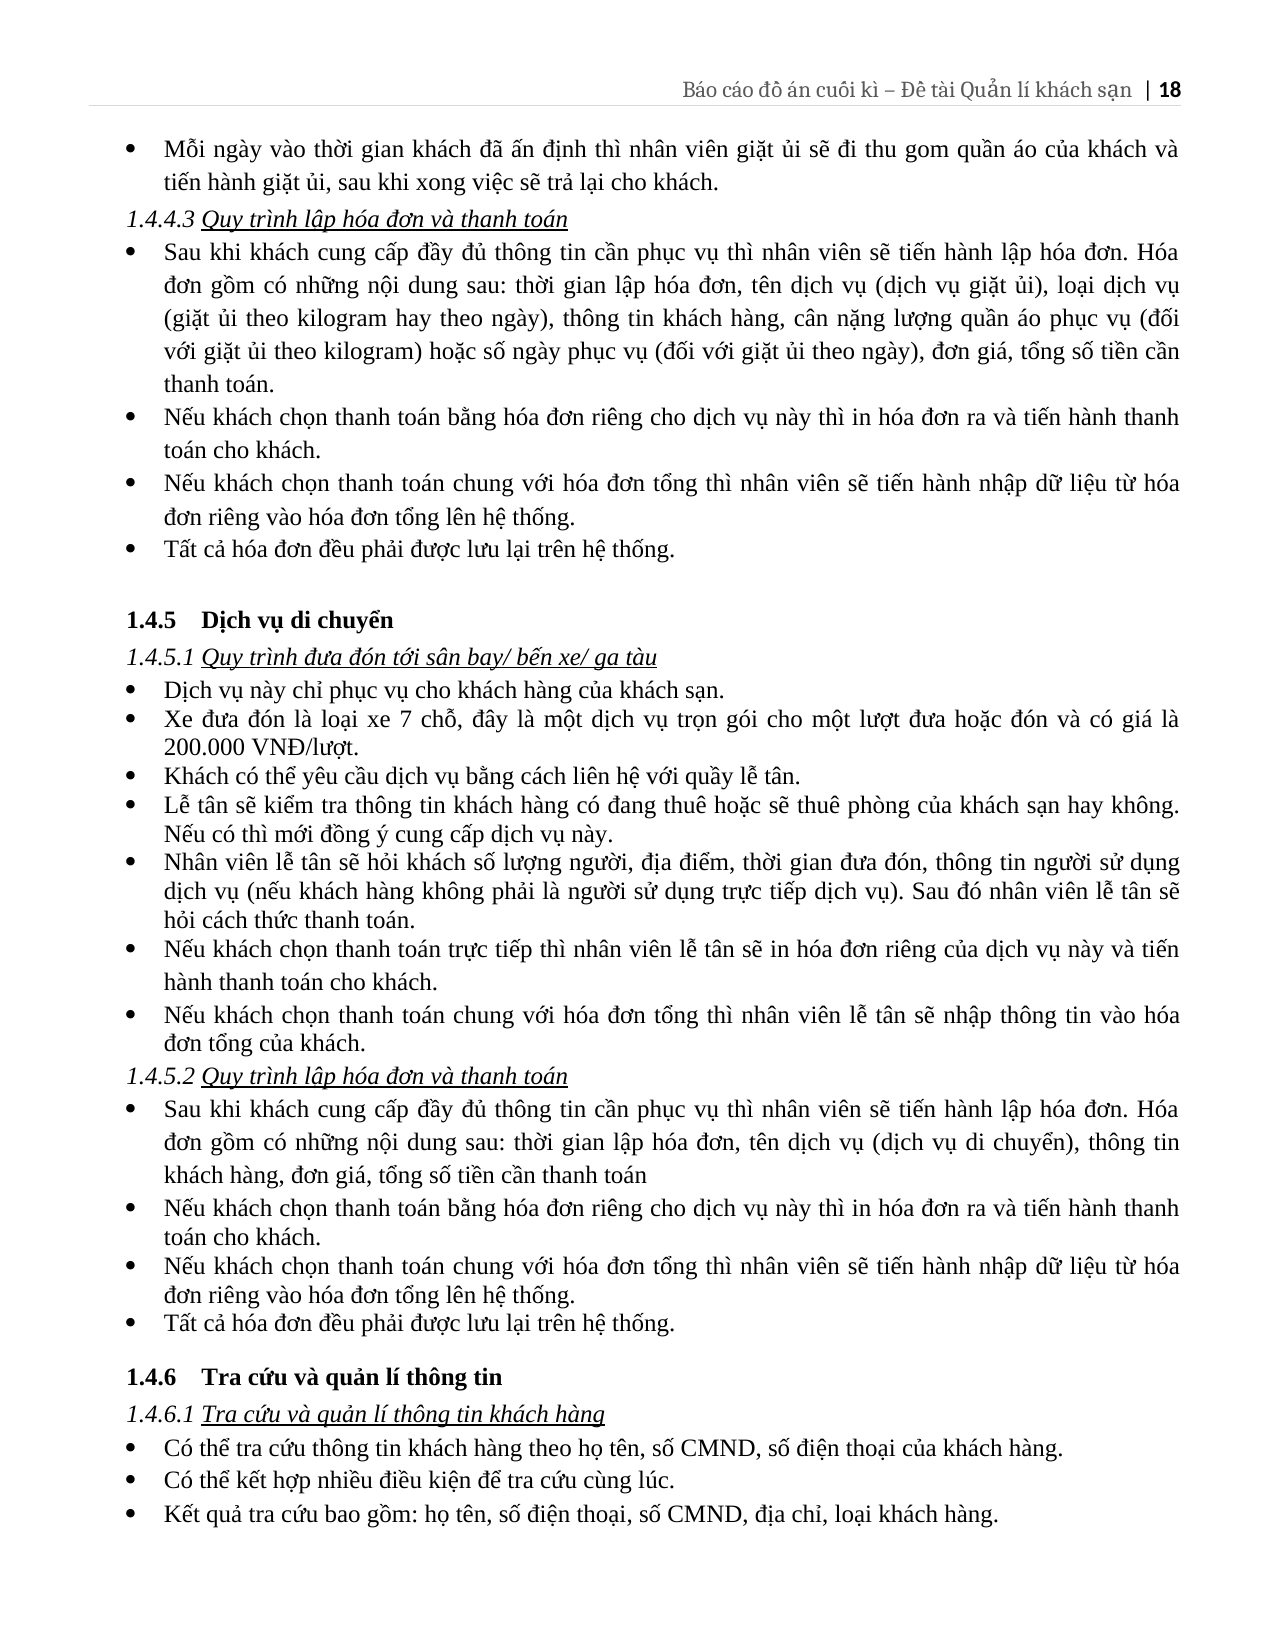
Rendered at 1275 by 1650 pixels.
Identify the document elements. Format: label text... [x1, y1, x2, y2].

list Nếu khách chọn thanh toán chung với hóa đơn tổng thì nhân viên lễ tân sẽ nhập thông tin vào hóa đơn tổng của khách. [126, 1000, 1181, 1057]
list Nếu khách chọn thanh toán bằng hóa đơn riêng cho dịch vụ này thì in hóa đơn ra và tiến hành thanh toán cho khách. [126, 1193, 1181, 1251]
list Mỗi ngày vào thời gian khách đã ấn định thì nhân viên giặt ủi sẽ đi thu gom quần áo của khách và tiến hành giặt ủi, sau khi xong việc sẽ trả lại cho khách. [126, 134, 1181, 196]
list Nhân viên lễ tân sẽ hỏi khách số lượng người, địa điểm, thời gian đưa đón, thông tin người sử dụng dịch vụ (nếu khách hàng không phải là người sử dụng trực tiếp dịch vụ). Sau đó nhân viên lễ tân sẽ hỏi cách thức thanh toán. [126, 847, 1181, 934]
list Tất cả hóa đơn đều phải được lưu lại trên hệ thống. [126, 1308, 1181, 1337]
list Nếu khách chọn thanh toán chung với hóa đơn tổng thì nhân viên sẽ tiến hành nhập dữ liệu từ hóa đơn riêng vào hóa đơn tổng lên hệ thống. [126, 1251, 1181, 1308]
subtitle Quy trình lập hóa đơn và thanh toán [126, 1061, 1181, 1090]
list Tất cả hóa đơn đều phải được lưu lại trên hệ thống. [126, 534, 1181, 563]
list Nếu khách chọn thanh toán trực tiếp thì nhân viên lễ tân sẽ in hóa đơn riêng của dịch vụ này và tiến hành thanh toán cho khách. [126, 934, 1181, 996]
subtitle Quy trình đưa đón tới sân bay/ bến xe/ ga tàu [126, 642, 1181, 671]
list Khách có thể yêu cầu dịch vụ bằng cách liên hệ với quầy lễ tân. [126, 761, 1181, 790]
list Nếu khách chọn thanh toán bằng hóa đơn riêng cho dịch vụ này thì in hóa đơn ra và tiến hành thanh toán cho khách. [126, 402, 1181, 464]
list Sau khi khách cung cấp đầy đủ thông tin cần phục vụ thì nhân viên sẽ tiến hành lập hóa đơn. Hóa đơn gồm có những nội dung sau: thời gian lập hóa đơn, tên dịch vụ (dịch vụ di chuyển), thông tin khách hàng, đơn giá, tổng số tiền cần thanh toán [126, 1094, 1181, 1189]
list Có thể tra cứu thông tin khách hàng theo họ tên, số CMND, số điện thoại của khách hàng. [126, 1433, 1181, 1461]
list Có thể kết hợp nhiều điều kiện để tra cứu cùng lúc. [126, 1466, 1181, 1494]
list Lễ tân sẽ kiểm tra thông tin khách hàng có đang thuê hoặc sẽ thuê phòng của khách sạn hay không. Nếu có thì mới đồng ý cung cấp dịch vụ này. [126, 790, 1181, 847]
subtitle Dịch vụ di chuyển [126, 605, 1181, 633]
subtitle Tra cứu và quản lí thông tin [126, 1362, 1181, 1391]
list Dịch vụ này chỉ phục vụ cho khách hàng của khách sạn. [126, 675, 1181, 704]
list Kết quả tra cứu bao gồm: họ tên, số điện thoại, số CMND, địa chỉ, loại khách hàng. [126, 1499, 1181, 1527]
list Nếu khách chọn thanh toán chung với hóa đơn tổng thì nhân viên sẽ tiến hành nhập dữ liệu từ hóa đơn riêng vào hóa đơn tổng lên hệ thống. [126, 468, 1181, 530]
subtitle Quy trình lập hóa đơn và thanh toán [126, 204, 1181, 233]
list Xe đưa đón là loại xe 7 chỗ, đây là một dịch vụ trọn gói cho một lượt đưa hoặc đón và có giá là 200.000 VNĐ/lượt. [126, 704, 1181, 761]
subtitle Tra cứu và quản lí thông tin khách hàng [126, 1399, 1181, 1428]
list Sau khi khách cung cấp đầy đủ thông tin cần phục vụ thì nhân viên sẽ tiến hành lập hóa đơn. Hóa đơn gồm có những nội dung sau: thời gian lập hóa đơn, tên dịch vụ (dịch vụ giặt ủi), loại dịch vụ (giặt ủi theo kilogram hay theo ngày), thông tin khách hàng, cân nặng lượng quần áo phục vụ (đối với giặt ủi theo kilogram) hoặc số ngày phục vụ (đối với giặt ủi theo ngày), đơn giá, tổng số tiền cần thanh toán. [126, 237, 1181, 398]
